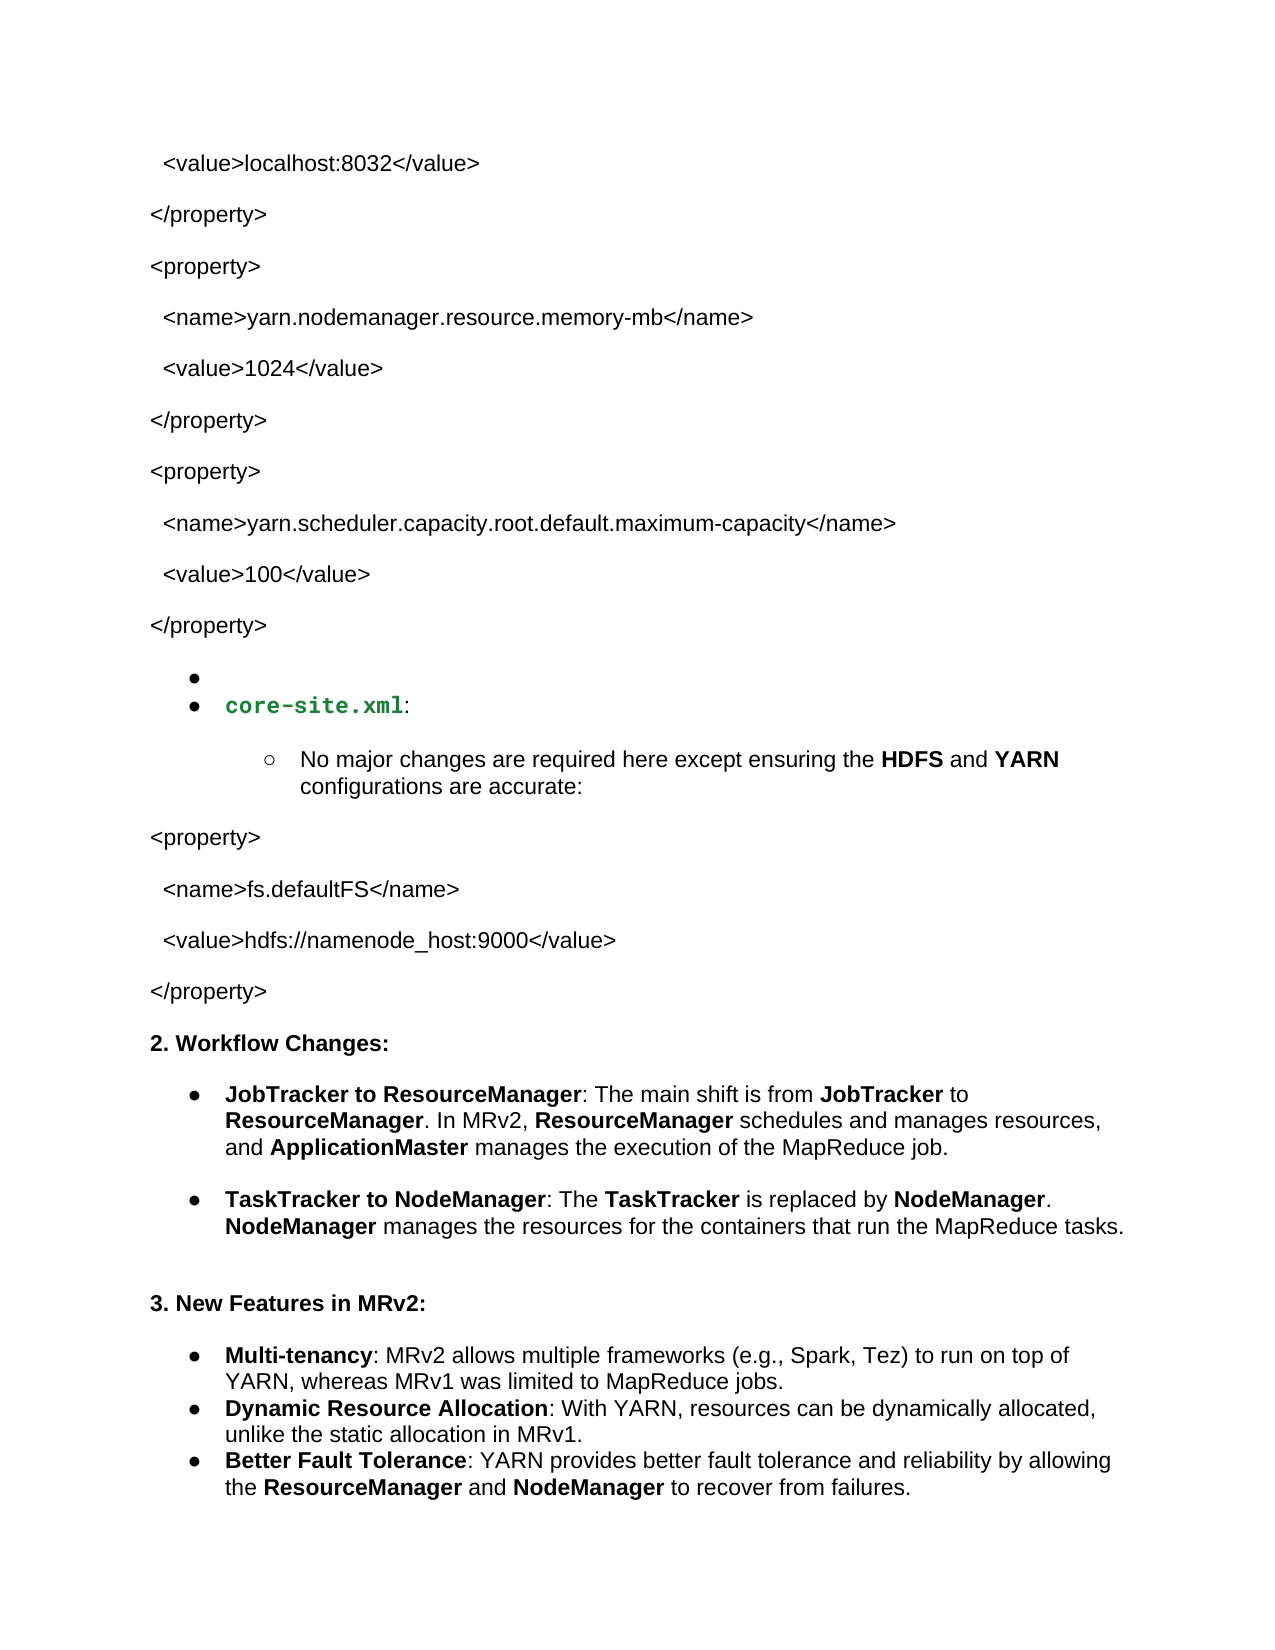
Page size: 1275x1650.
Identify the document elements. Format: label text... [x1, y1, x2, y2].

text <value>100</value> [150, 561, 1125, 587]
text <value>hdfs://namenode_host:9000</value> [150, 927, 1125, 953]
list Better Fault Tolerance: YARN provides better fault tolerance and reliability by allowing the ResourceManager and NodeManager to recover from failures. [187, 1447, 1125, 1500]
list JobTracker to ResourceManager: The main shift is from JobTracker to ResourceManager. In MRv2, ResourceManager schedules and manages resources, and ApplicationMaster manages the execution of the MapReduce job. [187, 1081, 1125, 1186]
text <property> [150, 253, 1125, 279]
list core-site.xml: [187, 690, 1125, 746]
list No major changes are required here except ensuring the HDFS and YARN configurations are accurate: [262, 746, 1125, 799]
text <value>1024</value> [150, 355, 1125, 382]
list TaskTracker to NodeManager: The TaskTracker is replaced by NodeManager. NodeManager manages the resources for the containers that run the MapReduce tasks. [187, 1186, 1125, 1265]
text <value>localhost:8032</value> [150, 150, 1125, 176]
subtitle 3. New Features in MRv2: [150, 1290, 1125, 1317]
list Dynamic Resource Allocation: With YARN, resources can be dynamically allocated, unlike the static allocation in MRv1. [187, 1394, 1125, 1447]
text </property> [150, 407, 1125, 433]
subtitle 2. Workflow Changes: [150, 1029, 1125, 1056]
text <name>fs.defaultFS</name> [150, 876, 1125, 902]
list Multi-tenancy: MRv2 allows multiple frameworks (e.g., Spark, Tez) to run on top of YARN, whereas MRv1 was limited to MapReduce jobs. [187, 1342, 1125, 1394]
text </property> [150, 978, 1125, 1004]
text <property> [150, 458, 1125, 484]
text <name>yarn.scheduler.capacity.root.default.maximum-capacity</name> [150, 509, 1125, 536]
text </property> [150, 612, 1125, 638]
text <property> [150, 824, 1125, 851]
text <name>yarn.nodemanager.resource.memory-mb</name> [150, 304, 1125, 330]
text </property> [150, 201, 1125, 228]
